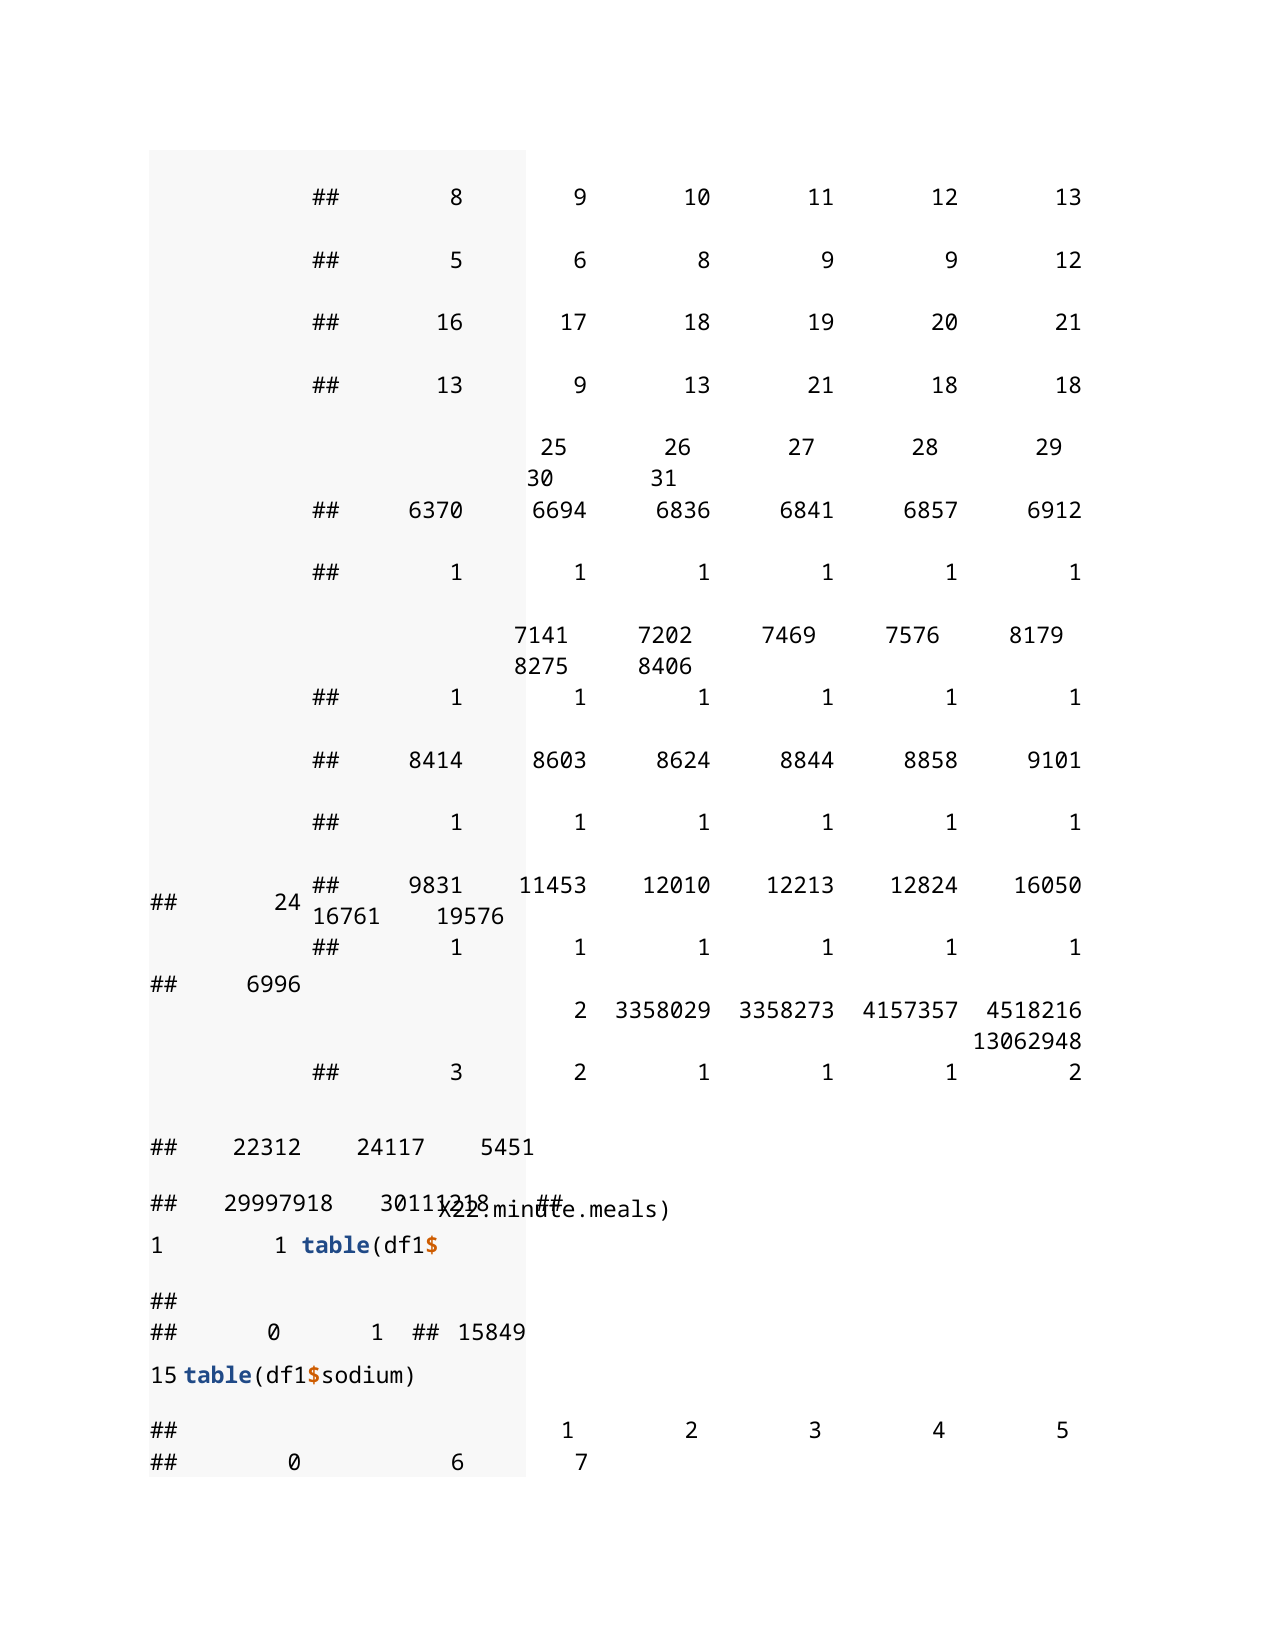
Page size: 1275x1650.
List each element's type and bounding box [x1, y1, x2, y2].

table_cell [149, 150, 526, 1477]
